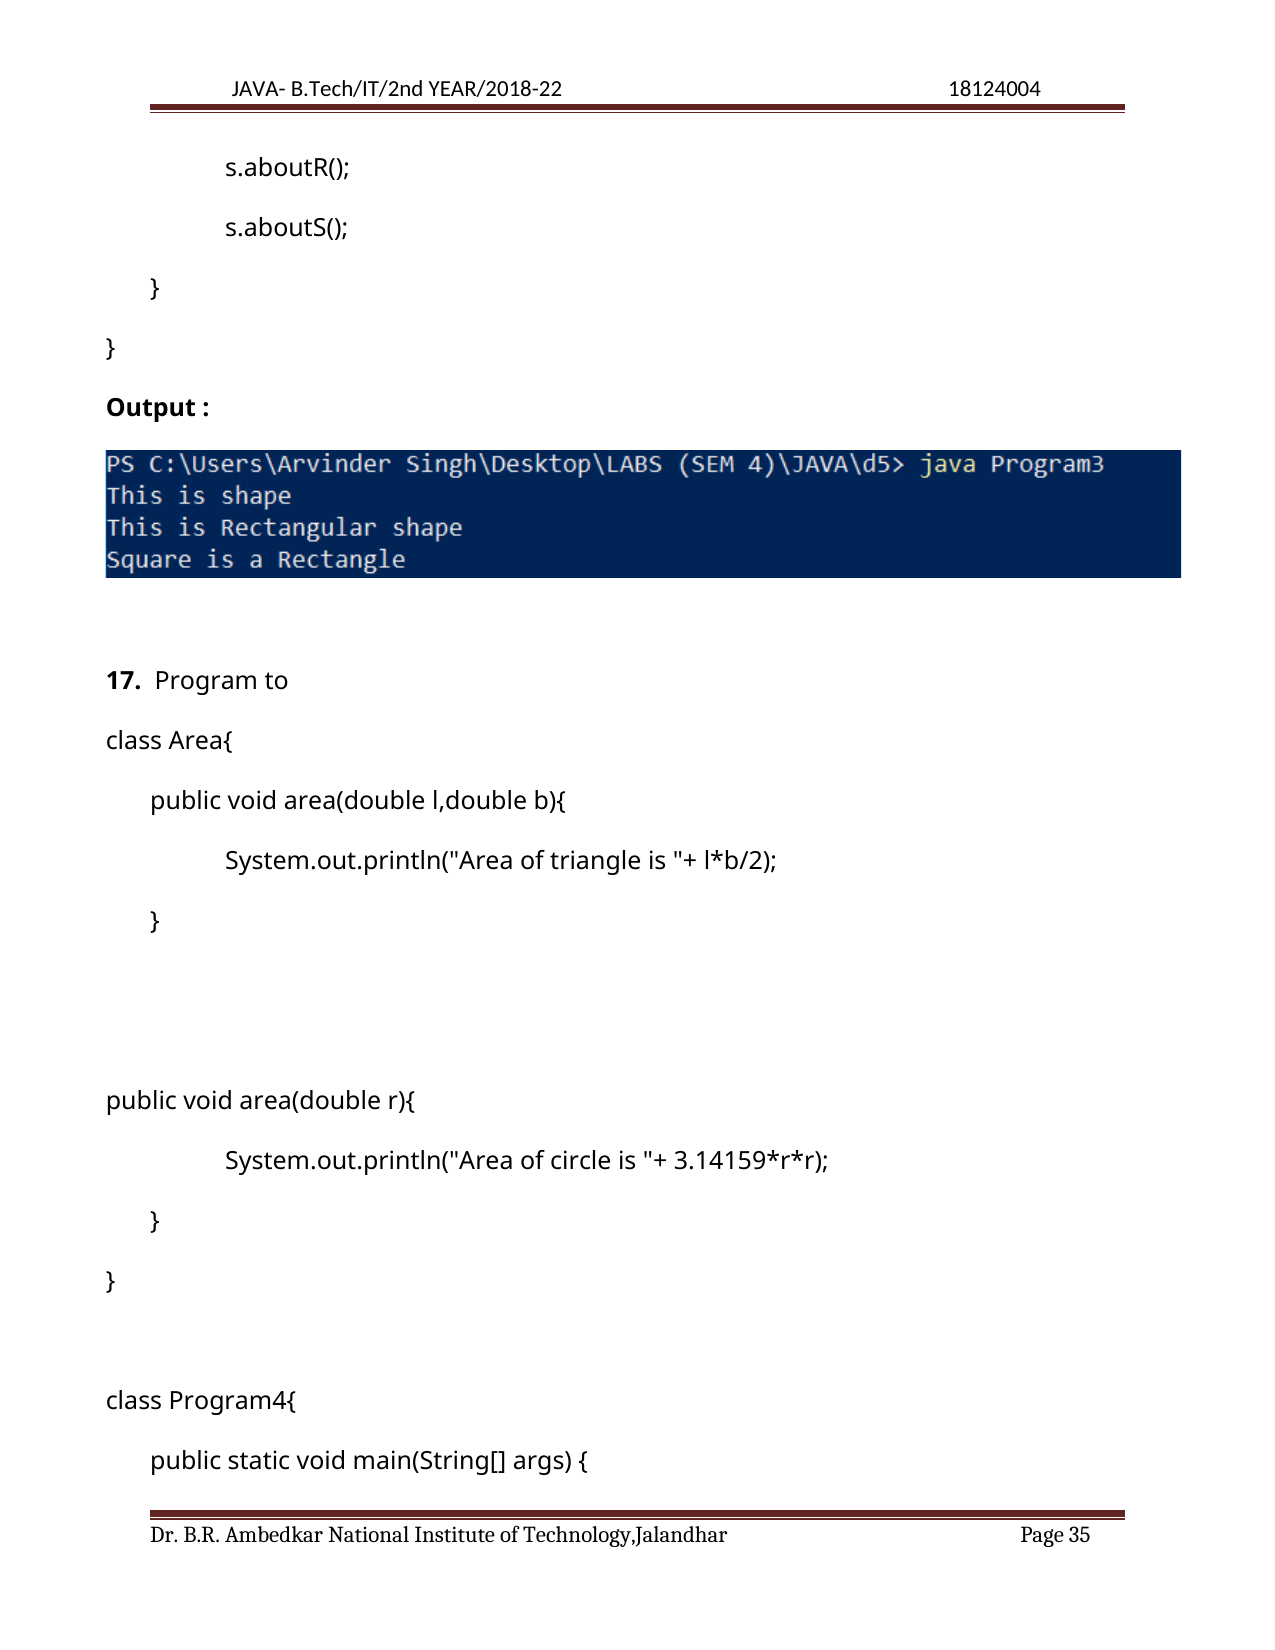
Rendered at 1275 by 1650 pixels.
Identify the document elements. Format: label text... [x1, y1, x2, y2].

text } [106, 330, 1125, 364]
text System.out.println("Area of triangle is "+ l*b/2); [106, 842, 1125, 876]
text public void area(double l,double b){ [106, 782, 1125, 816]
text Output : [106, 390, 1125, 424]
text } [106, 1262, 1125, 1296]
picture [105, 450, 1182, 578]
text class Program4{ [106, 1382, 1125, 1416]
text public void area(double r){ [106, 1082, 1125, 1116]
text System.out.println("Area of circle is "+ 3.14159*r*r); [106, 1142, 1125, 1176]
text s.aboutR(); [106, 150, 1125, 184]
text s.aboutS(); [106, 210, 1125, 244]
text public static void main(String[] args) { [106, 1442, 1125, 1476]
text class Area{ [106, 722, 1125, 756]
text } [106, 1202, 1125, 1236]
text } [106, 902, 1125, 936]
text } [106, 270, 1125, 304]
text 17. Program to [106, 662, 1125, 696]
